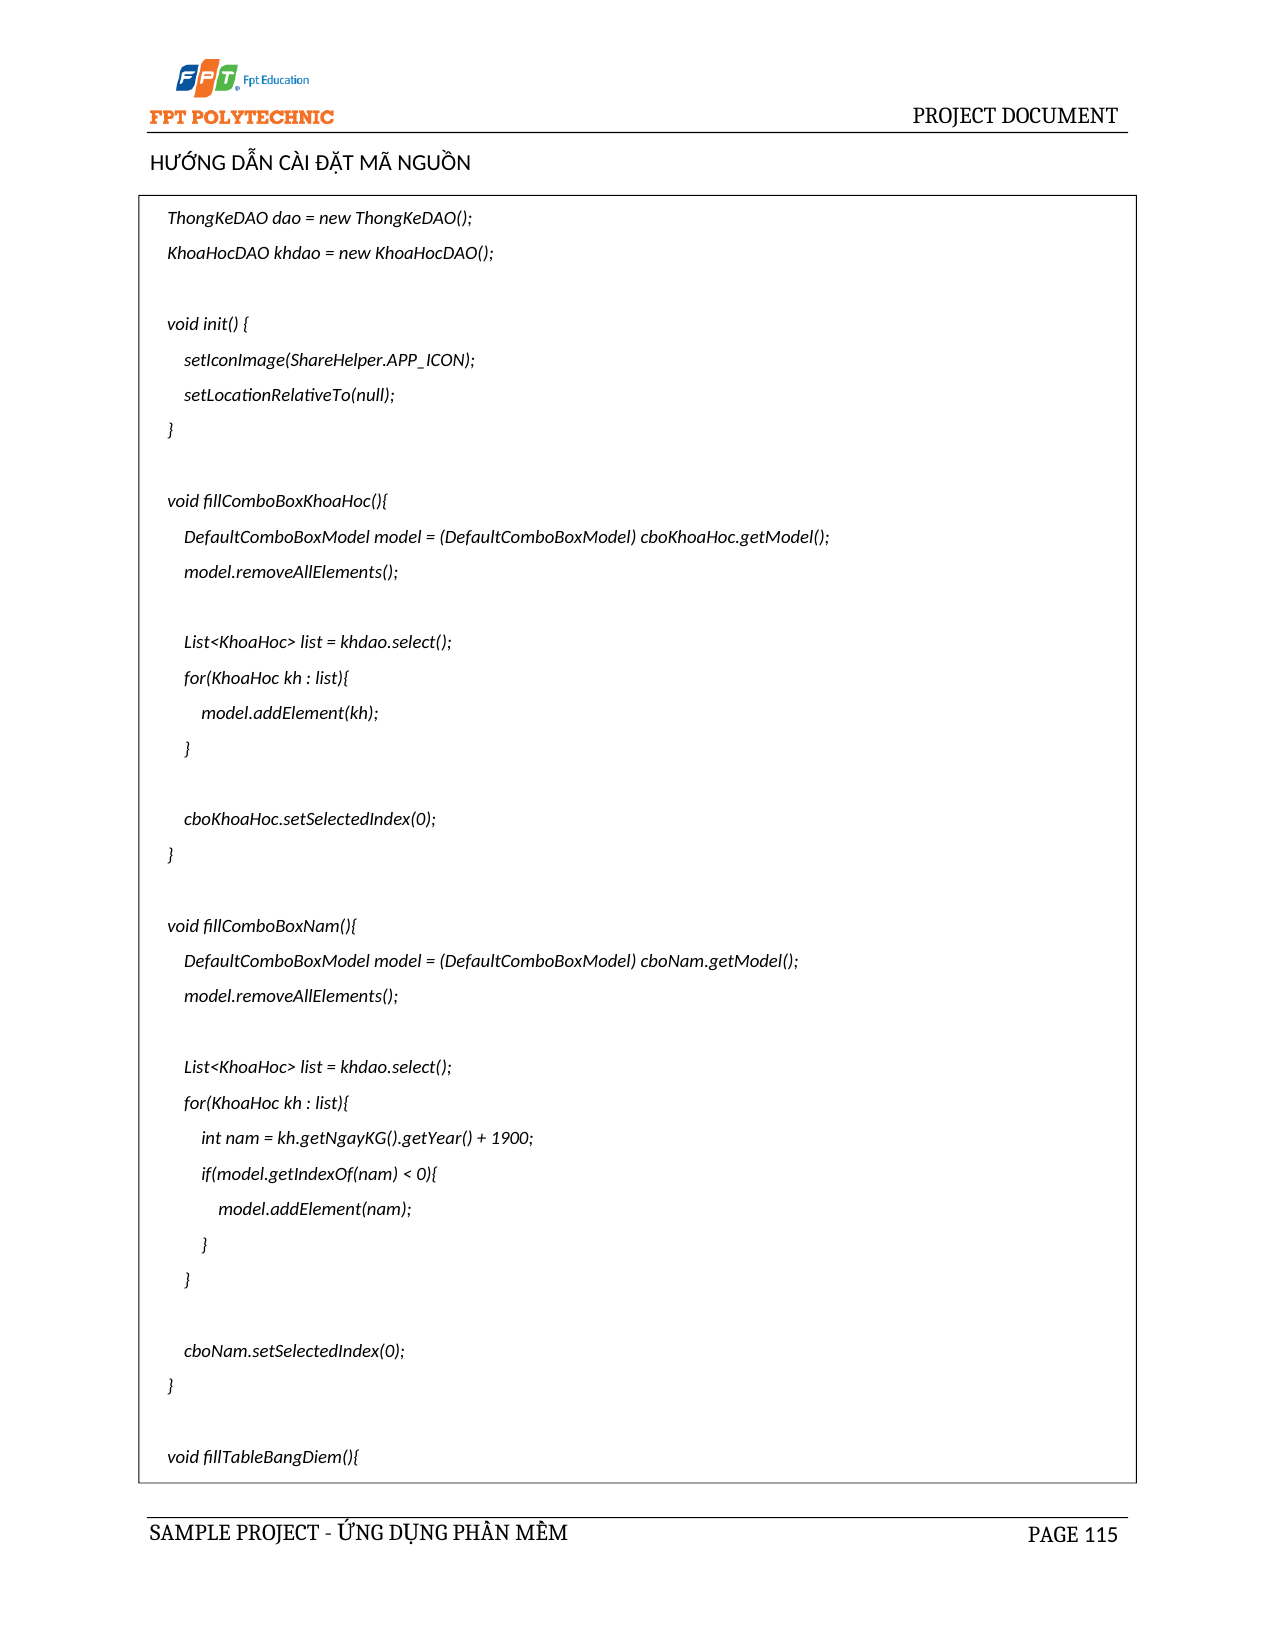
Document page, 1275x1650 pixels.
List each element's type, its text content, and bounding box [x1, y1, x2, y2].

text void fillTableBangDiem(){ [167, 1445, 1148, 1468]
text } [184, 737, 1148, 759]
text } [167, 843, 1148, 866]
text List<KhoaHoc> list = khdao.select(); for(KhoaHoc kh : list){ [184, 630, 454, 689]
text } [201, 1233, 1148, 1256]
text HƯỚNG DẪN CÀI ĐẶT MÃ NGUỒN [150, 148, 1148, 176]
text } [167, 1374, 1148, 1397]
text int nam = kh.getNgayKG().getYear() + 1900; if(model.getIndexOf(nam) < 0){ [201, 1127, 536, 1185]
text DefaultComboBoxModel model = (DefaultComboBoxModel) cboNam.getModel(); model.removeAllElements(); [184, 949, 801, 1008]
text List<KhoaHoc> list = khdao.select(); for(KhoaHoc kh : list){ [184, 1056, 454, 1114]
text void fillComboBoxNam(){ [167, 914, 1148, 937]
text ThongKeDAO dao = new ThongKeDAO(); KhoaHocDAO khdao = new KhoaHocDAO(); [167, 206, 553, 264]
text } [167, 419, 1148, 441]
text cboNam.setSelectedIndex(0); [184, 1339, 1148, 1362]
picture [150, 59, 334, 124]
text model.addElement(kh); [201, 701, 1148, 724]
text } [184, 1268, 1148, 1291]
text cboKhoaHoc.setSelectedIndex(0); [184, 807, 1148, 830]
text void init() { setIconImage(ShareHelper.APP_ICON); setLocationRelativeTo(null); [167, 312, 519, 406]
text void fillComboBoxKhoaHoc(){ [167, 489, 1148, 512]
text DefaultComboBoxModel model = (DefaultComboBoxModel) cboKhoaHoc.getModel(); model.removeAllElements(); [184, 525, 833, 583]
text model.addElement(nam); [218, 1198, 1148, 1220]
